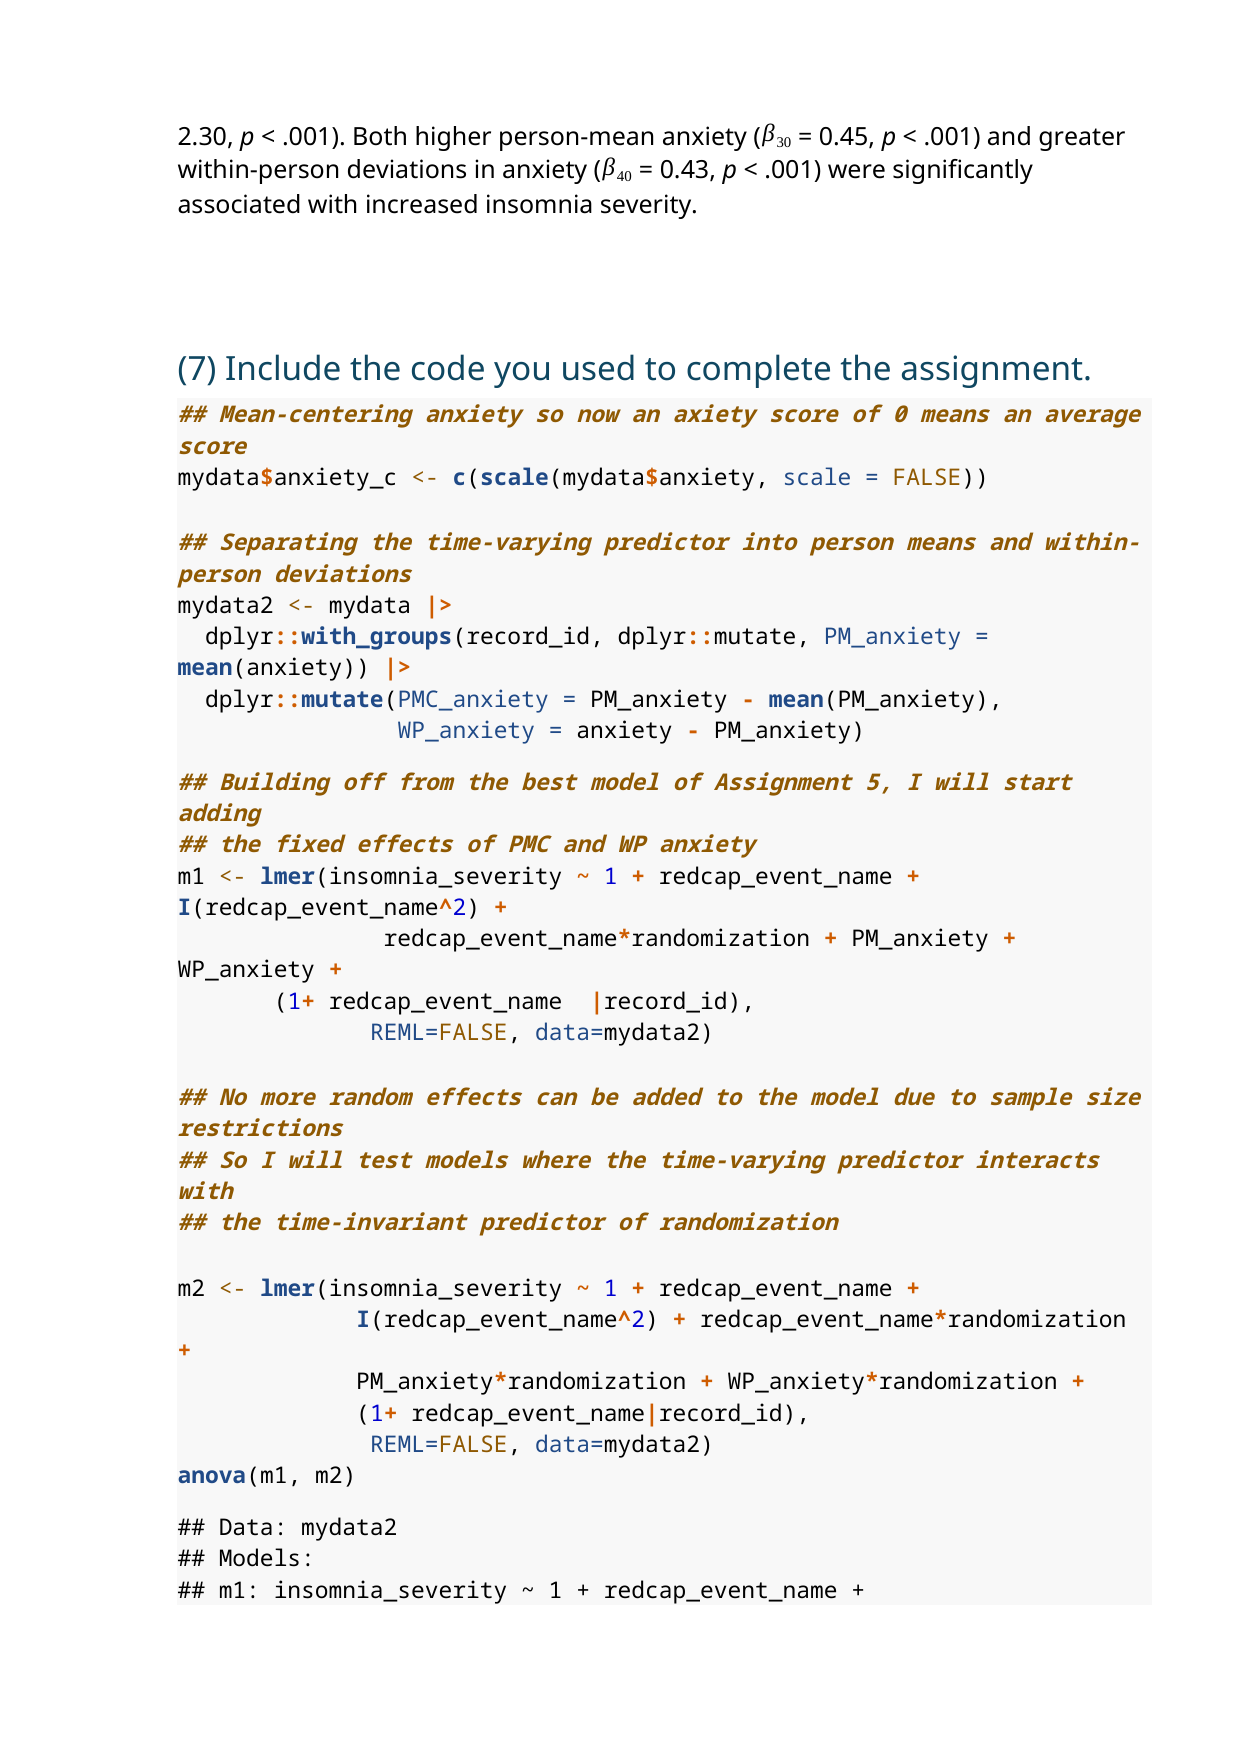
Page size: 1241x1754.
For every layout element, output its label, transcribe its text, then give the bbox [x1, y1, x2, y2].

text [177, 1511, 1152, 1605]
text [177, 118, 1152, 220]
text ## Building off from the best model of Assignment 5, I will start adding ## the fixed effects of PMC and WP anxiety m1 <- lmer(insomnia_severity ~ 1 + redcap_event_name + I(redcap_event_name^2) + redcap_event_name*randomization + PM_anxiety + WP_anxiety + (1+ redcap_event_name |record_id), REML=FALSE, data=mydata2) ## No more random effects can be added to the model due to sample size restrictions ## So I will test models where the time-varying predictor interacts with ## the time-invariant predictor of randomization m2 <- lmer(insomnia_severity ~ 1 + redcap_event_name + I(redcap_event_name^2) + redcap_event_name*randomization + PM_anxiety*randomization + WP_anxiety*randomization + (1+ redcap_event_name|record_id), REML=FALSE, data=mydata2) anova(m1, m2) [177, 766, 1152, 1490]
subtitle (7) Include the code you used to complete the assignment. [177, 345, 1152, 390]
text ## Mean-centering anxiety so now an axiety score of 0 means an average score mydata$anxiety_c <- c(scale(mydata$anxiety, scale = FALSE)) ## Separating the time-varying predictor into person means and within-person deviations mydata2 <- mydata |> dplyr::with_groups(record_id, dplyr::mutate, PM_anxiety = mean(anxiety)) |> dplyr::mutate(PMC_anxiety = PM_anxiety - mean(PM_anxiety), WP_anxiety = anxiety - PM_anxiety) [177, 398, 1152, 745]
